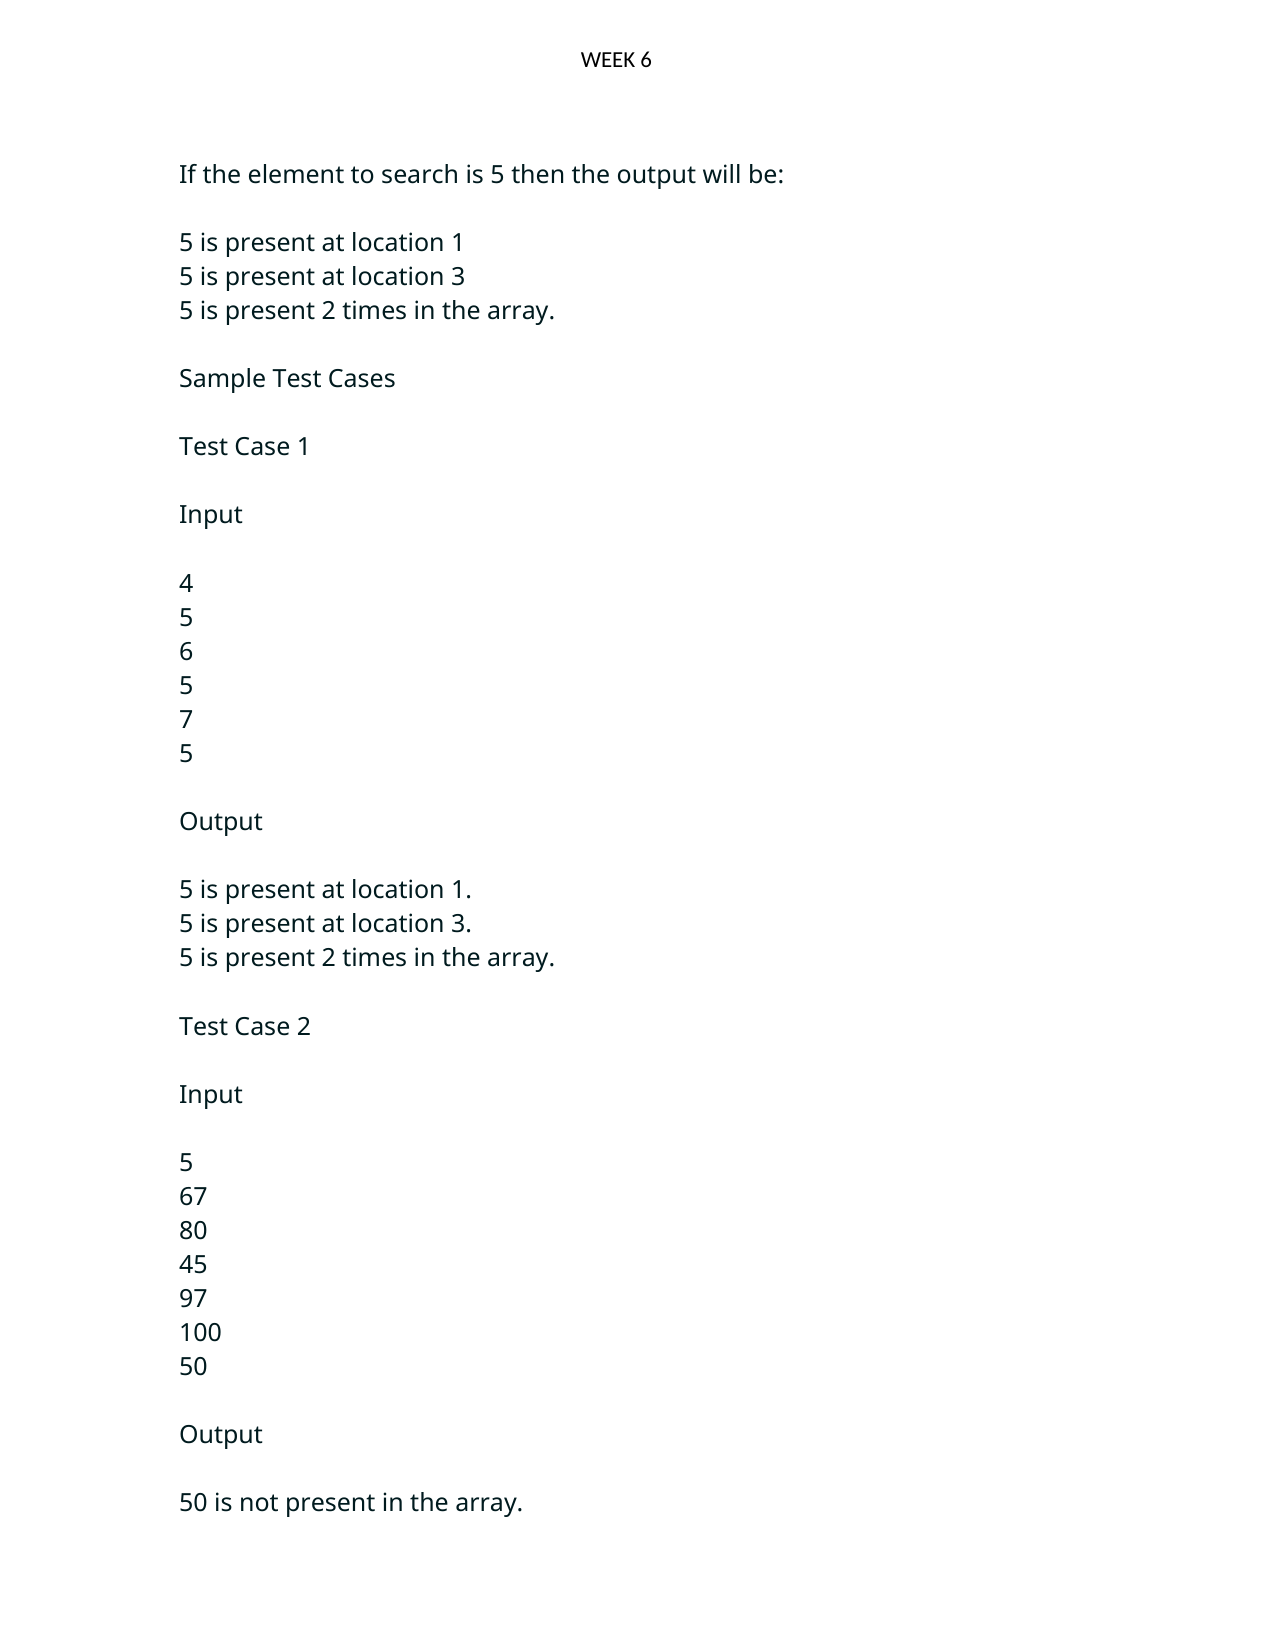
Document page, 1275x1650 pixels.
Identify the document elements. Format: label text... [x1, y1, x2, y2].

text 97 [179, 1281, 1096, 1315]
text Input [179, 497, 1096, 531]
text 50 [179, 1349, 1096, 1383]
text Output [179, 1417, 1096, 1451]
text 5 [179, 599, 1096, 633]
text If the element to search is 5 then the output will be: [179, 157, 1096, 191]
text 50 is not present in the array. [179, 1485, 1096, 1519]
text 6 [179, 633, 1096, 667]
text 5 is present 2 times in the array. [179, 940, 1096, 974]
text 5 [179, 1144, 1096, 1178]
text 7 [179, 702, 1096, 736]
text 5 [179, 736, 1096, 770]
text 5 is present at location 3. [179, 906, 1096, 940]
text 4 [179, 565, 1096, 599]
text Test Case 2 [179, 1008, 1096, 1042]
text 5 is present at location 3 [179, 259, 1096, 293]
text Output [179, 804, 1096, 838]
text 100 [179, 1315, 1096, 1349]
text 5 [179, 667, 1096, 702]
text 5 is present at location 1 [179, 225, 1096, 259]
text Input [179, 1076, 1096, 1110]
text 80 [179, 1212, 1096, 1247]
text Test Case 1 [179, 429, 1096, 463]
text 5 is present 2 times in the array. [179, 293, 1096, 327]
text 5 is present at location 1. [179, 872, 1096, 906]
text 45 [179, 1247, 1096, 1281]
text 67 [179, 1178, 1096, 1212]
text Sample Test Cases [179, 361, 1096, 395]
